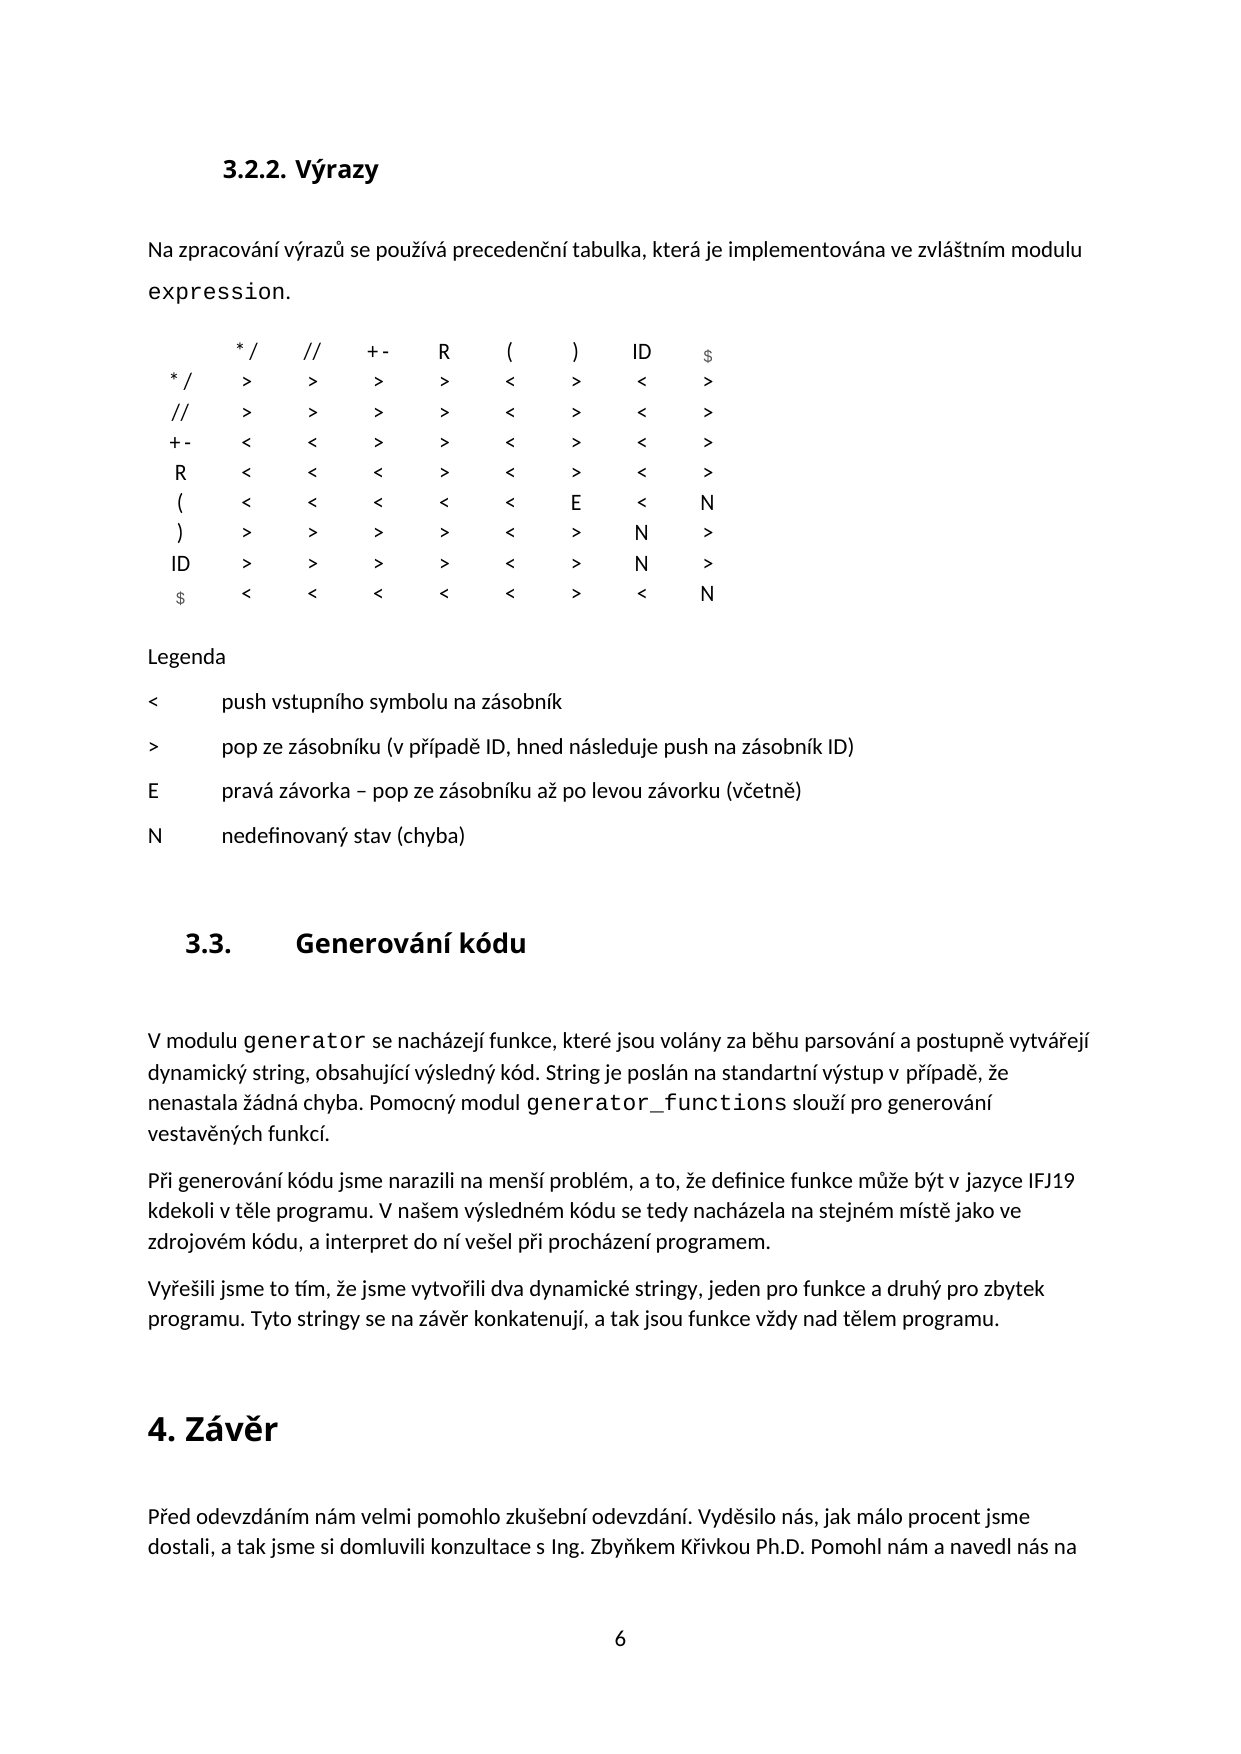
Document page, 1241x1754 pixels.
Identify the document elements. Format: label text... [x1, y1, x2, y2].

text Legenda [148, 642, 1093, 670]
text V modulu generator se nacházejí funkce, které jsou volány za běhu parsování a postupně vytvářejí dynamický string, obsahující výsledný kód. String je poslán na standartní výstup v případě, že nenastala žádná chyba. Pomocný modul generator_functions slouží pro generování vestavěných funkcí. [148, 1027, 1093, 1148]
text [148, 1502, 1093, 1560]
text Při generování kódu jsme narazili na menší problém, a to, že definice funkce může být v jazyce IFJ19 kdekoli v těle programu. V našem výsledném kódu se tedy nacházela na stejném místě jako ve zdrojovém kódu, a interpret do ní vešel při procházení programem. [148, 1166, 1093, 1255]
text Na zpracování výrazů se používá precedenční tabulka, která je implementována ve zvláštním modulu expression. [148, 235, 1093, 307]
text N nedefinovaný stav (chyba) [148, 821, 1093, 849]
subtitle Závěr [148, 1406, 1093, 1451]
text Vyřešili jsme to tím, že jsme vytvořili dva dynamické stringy, jeden pro funkce a druhý pro zbytek programu. Tyto stringy se na závěr konkatenují, a tak jsou funkce vždy nad tělem programu. [148, 1274, 1093, 1332]
subtitle Výrazy [223, 152, 1093, 186]
subtitle Generování kódu [185, 924, 1093, 961]
text > pop ze zásobníku (v případě ID, hned následuje push na zásobník ID) [148, 732, 1093, 760]
text E pravá závorka – pop ze zásobníku až po levou závorku (včetně) [148, 776, 1093, 804]
text < push vstupního symbolu na zásobník [148, 687, 1093, 715]
